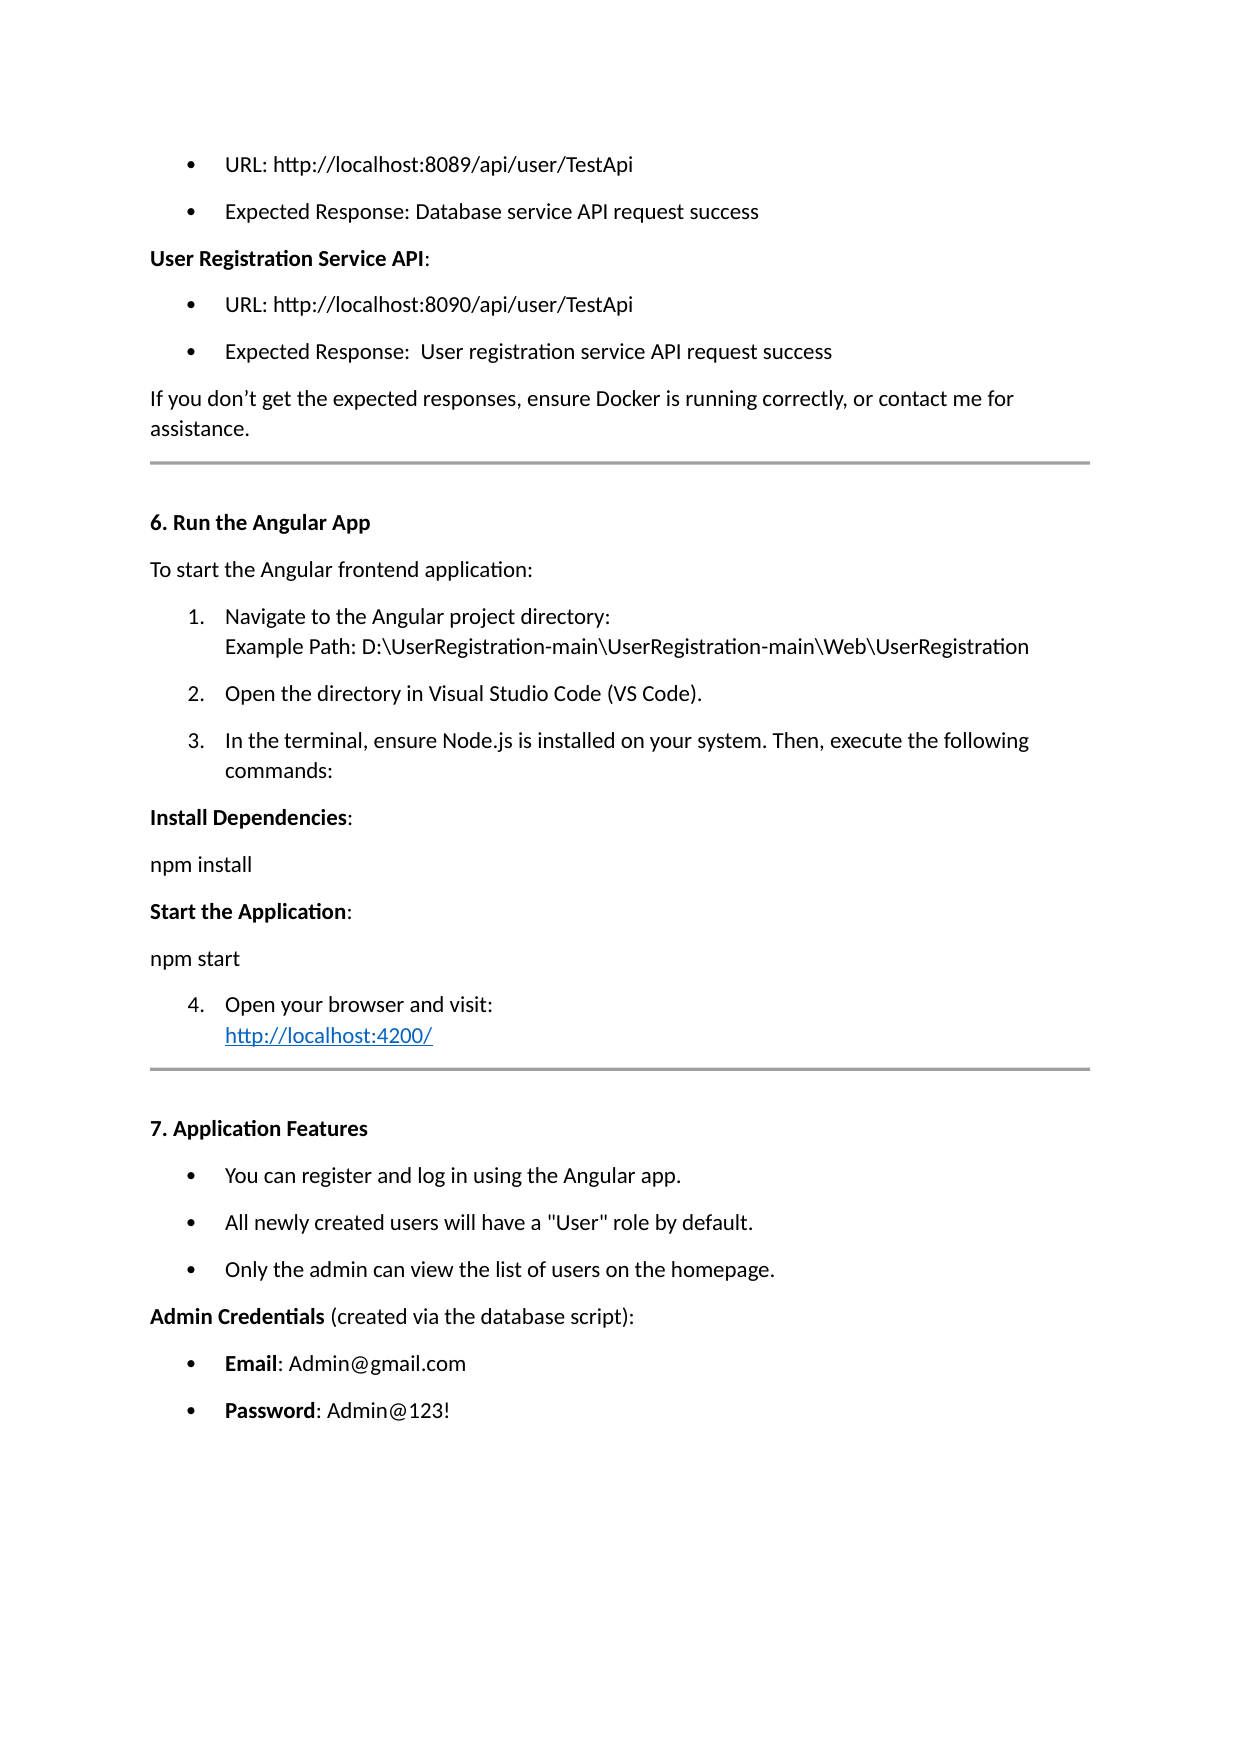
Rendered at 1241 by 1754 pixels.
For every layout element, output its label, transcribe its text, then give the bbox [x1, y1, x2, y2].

list Open the directory in Visual Studio Code (VS Code). [187, 679, 1090, 707]
list You can register and log in using the Angular app. [187, 1161, 1090, 1189]
list Password: Admin@123! [187, 1396, 1090, 1424]
text 7. Application Features [150, 1114, 1090, 1143]
text To start the Angular frontend application: [150, 555, 1090, 583]
list URL: http://localhost:8090/api/user/TestApi [187, 291, 1090, 319]
list Navigate to the Angular project directory: Example Path: D:\UserRegistration-main\UserRegistration-main\Web\UserRegistration [187, 602, 1090, 660]
list Expected Response: User registration service API request success [187, 337, 1090, 366]
text npm install [150, 850, 1090, 878]
list Only the admin can view the list of users on the homepage. [187, 1255, 1090, 1283]
text If you don’t get the expected responses, ensure Docker is running correctly, or contact me for assistance. [150, 384, 1090, 443]
text 6. Run the Angular App [150, 508, 1090, 536]
text User Registration Service API: [150, 244, 1090, 272]
list In the terminal, ensure Node.js is installed on your system. Then, execute the following commands: [187, 726, 1090, 784]
list Expected Response: Database service API request success [187, 197, 1090, 225]
list All newly created users will have a "User" role by default. [187, 1208, 1090, 1236]
text Start the Application: [150, 897, 1090, 925]
list URL: http://localhost:8089/api/user/TestApi [187, 150, 1090, 178]
list Email: Admin@gmail.com [187, 1349, 1090, 1377]
text npm start [150, 944, 1090, 972]
text Install Dependencies: [150, 803, 1090, 831]
text Admin Credentials (created via the database script): [150, 1302, 1090, 1330]
list Open your browser and visit: http://localhost:4200/ [187, 991, 1090, 1049]
